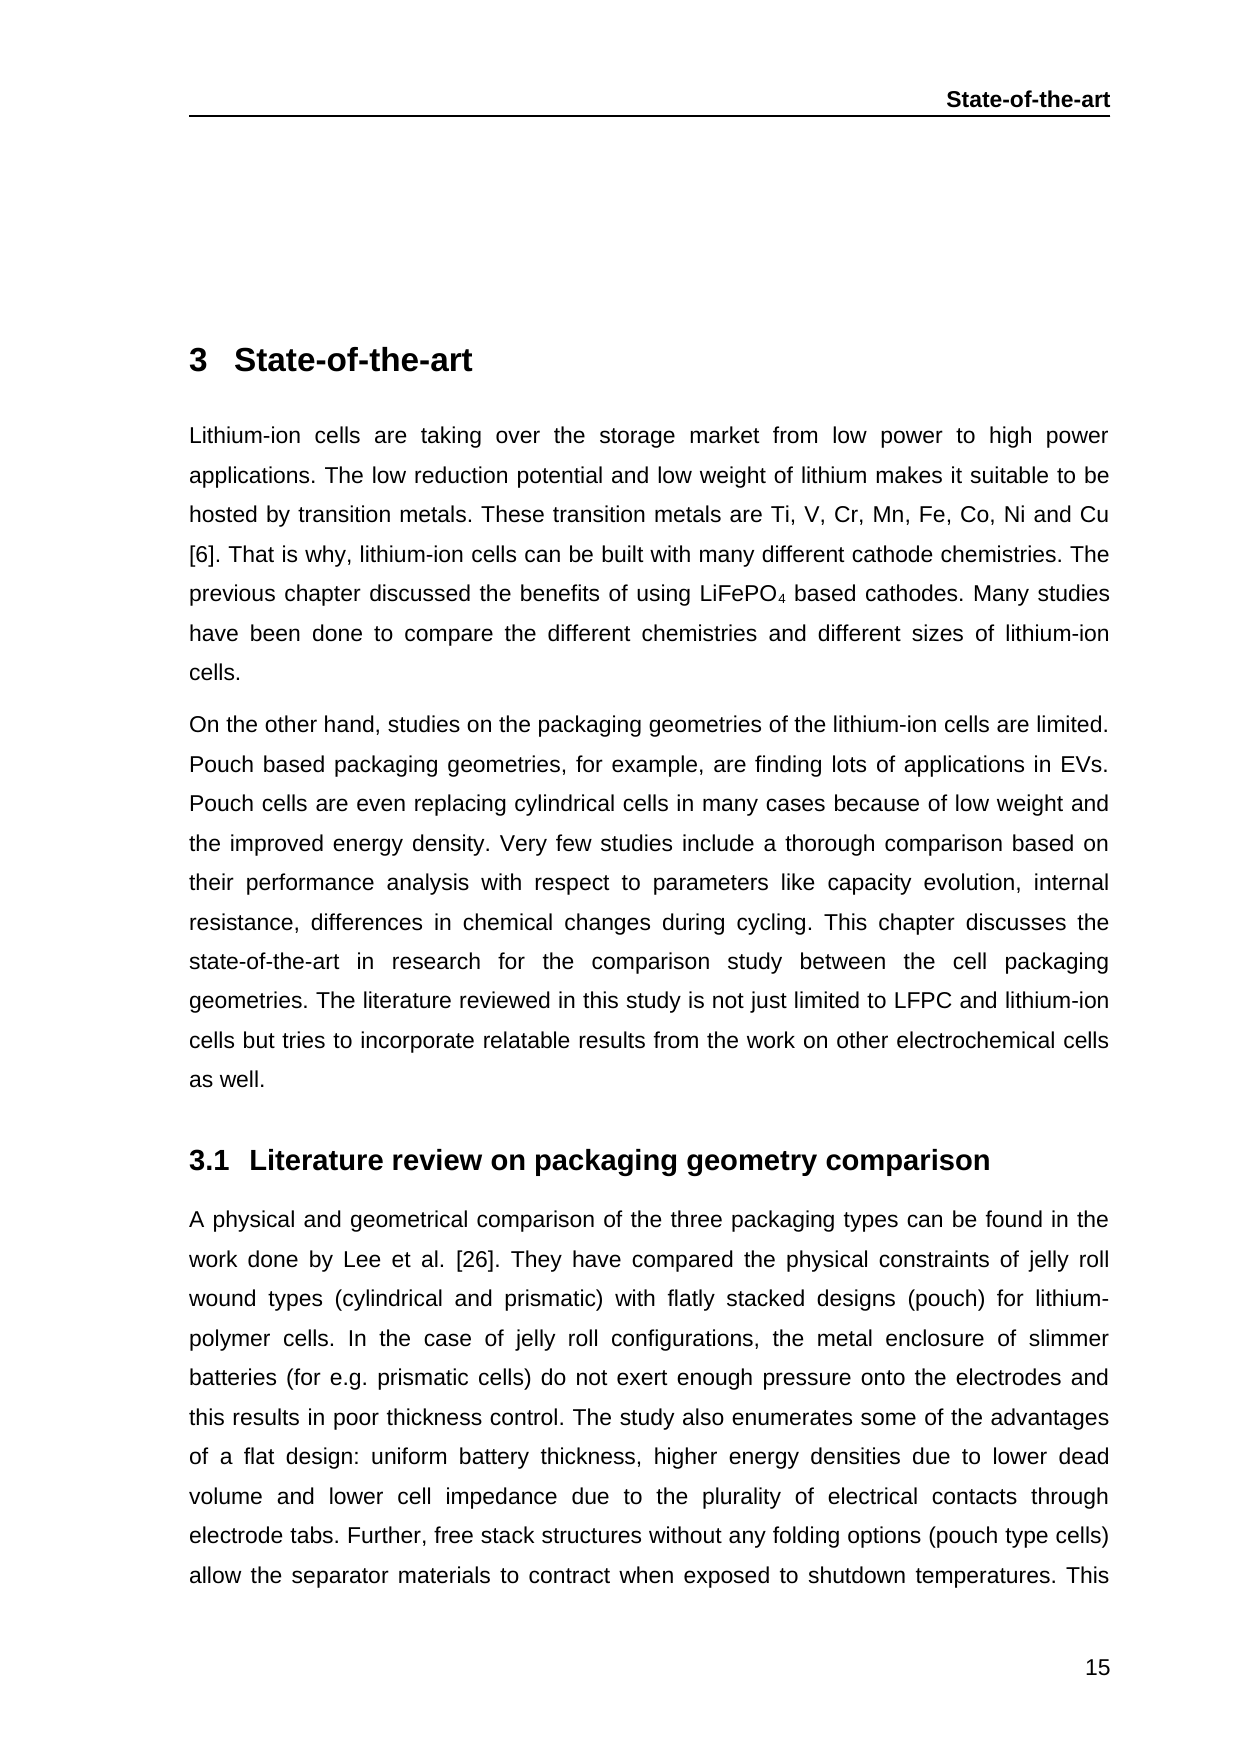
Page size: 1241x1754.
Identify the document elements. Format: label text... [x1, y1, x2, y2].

text Lithium-ion cells are taking over the storage market from low power to high power applications. The low reduction potential and low weight of lithium makes it suitable to be hosted by transition metals. These transition metals are Ti, V, Cr, Mn, Fe, Co, Ni and Cu [6]. That is why, lithium-ion cells can be built with many different cathode chemistries. The previous chapter discussed the benefits of using LiFePO4 based cathodes. Many studies have been done to compare the different chemistries and different sizes of lithium-ion cells. [189, 422, 1110, 686]
subtitle State-of-the-art [189, 340, 1110, 378]
subtitle Literature review on packaging geometry comparison [189, 1143, 1110, 1177]
text On the other hand, studies on the packaging geometries of the lithium-ion cells are limited. Pouch based packaging geometries, for example, are finding lots of applications in EVs. Pouch cells are even replacing cylindrical cells in many cases because of low weight and the improved energy density. Very few studies include a thorough comparison based on their performance analysis with respect to parameters like capacity evolution, internal resistance, differences in chemical changes during cycling. This chapter discusses the state-of-the-art in research for the comparison study between the cell packaging geometries. The literature reviewed in this study is not just limited to LFPC and lithium-ion cells but tries to incorporate relatable results from the work on other electrochemical cells as well. [189, 711, 1110, 1093]
